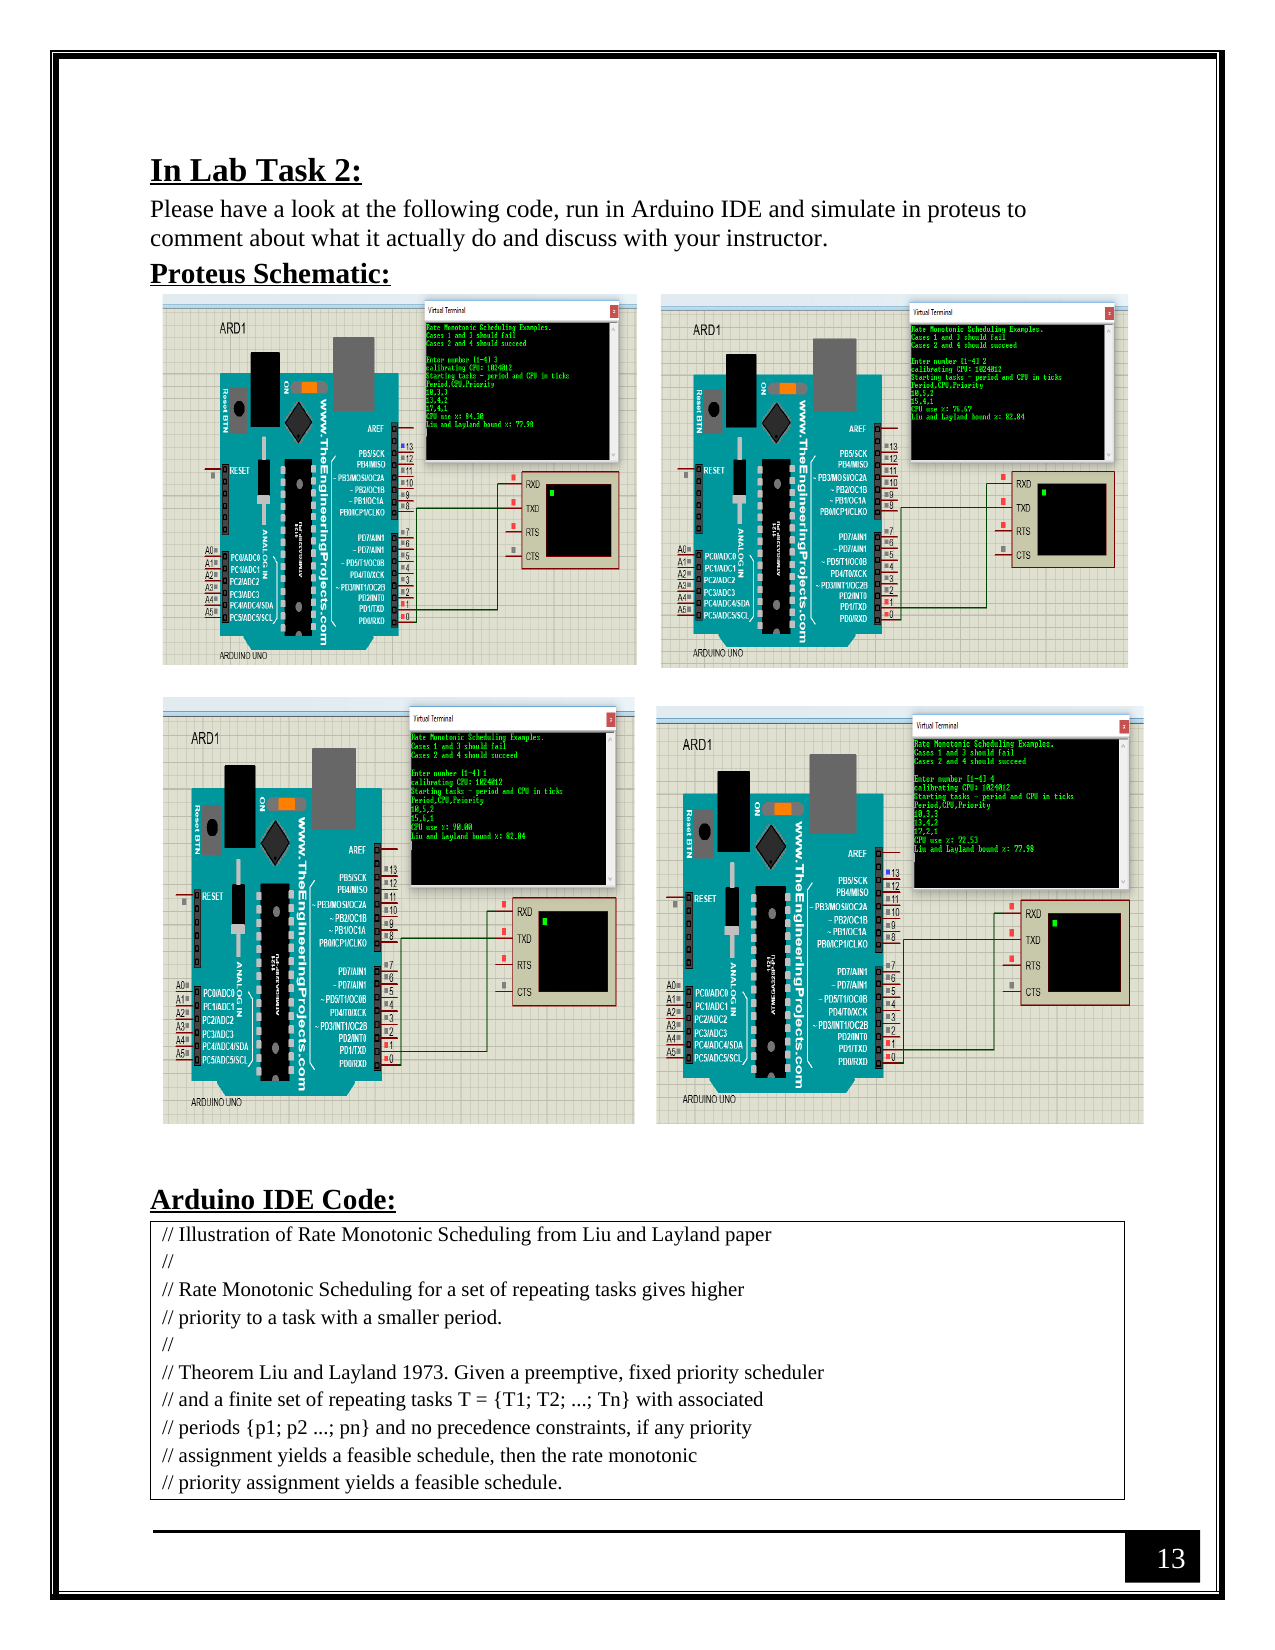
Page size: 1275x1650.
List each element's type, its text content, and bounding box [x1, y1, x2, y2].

picture [656, 706, 1144, 1124]
picture [162, 294, 637, 665]
subtitle In Lab Task 2: [150, 150, 1125, 188]
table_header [151, 1222, 1124, 1498]
picture [163, 697, 635, 1124]
subtitle Arduino IDE Code: [150, 1182, 1125, 1216]
picture [660, 294, 1129, 668]
subtitle Proteus Schematic: [150, 256, 1125, 289]
text Please have a look at the following code, run in Arduino IDE and simulate in proteus to comment about what it actually do and discuss with your instructor. [150, 194, 1125, 252]
